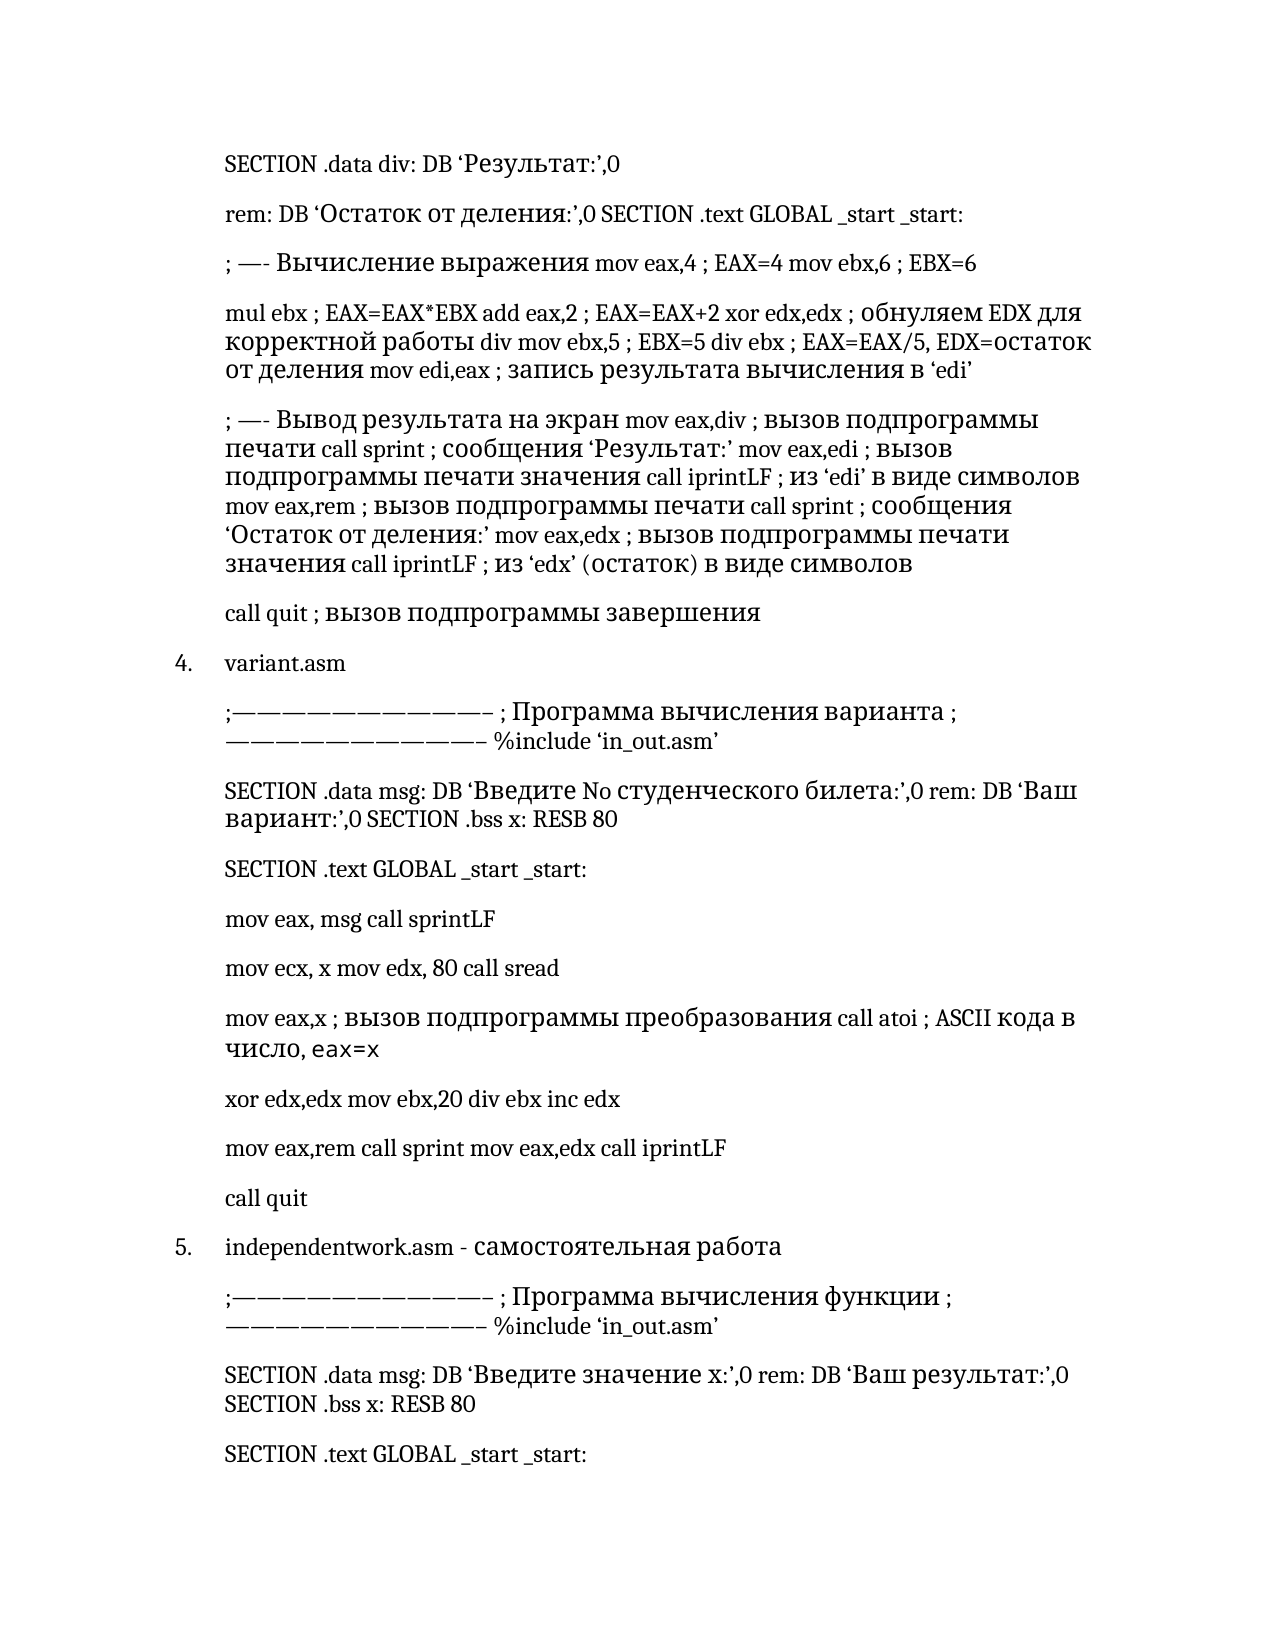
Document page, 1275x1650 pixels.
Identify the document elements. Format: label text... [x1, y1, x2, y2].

list mov ecx, x mov edx, 80 call sread [175, 954, 1125, 983]
list xor edx,edx mov ebx,20 div ebx inc edx [175, 1084, 1125, 1113]
list mov eax,rem call sprint mov eax,edx call iprintLF [175, 1134, 1125, 1163]
list SECTION .text GLOBAL _start _start: [175, 855, 1125, 884]
list SECTION .data msg: DB ‘Введите значение х:’,0 rem: DB ‘Ваш результат:’,0 SECTION .bss x: RESB 80 [175, 1361, 1125, 1419]
list ; —- Вычисление выражения mov eax,4 ; EAX=4 mov ebx,6 ; EBX=6 [175, 249, 1125, 278]
list ;——————————– ; Программа вычисления функции ;——————————– %include ‘in_out.asm’ [175, 1283, 1125, 1340]
list mov eax, msg call sprintLF [175, 904, 1125, 933]
list call quit [175, 1184, 1125, 1212]
list variant.asm [175, 649, 1125, 677]
list SECTION .text GLOBAL _start _start: [175, 1439, 1125, 1468]
list mov eax,x ; вызов подпрограммы преобразования call atoi ; ASCII кода в число, eax=x [175, 1004, 1125, 1064]
list ; —- Вывод результата на экран mov eax,div ; вызов подпрограммы печати call sprint ; сообщения ‘Результат:’ mov eax,edi ; вызов подпрограммы печати значения call iprintLF ; из ‘edi’ в виде символов mov eax,rem ; вызов подпрограммы печати call sprint ; сообщения ‘Остаток от деления:’ mov eax,edx ; вызов подпрограммы печати значения call iprintLF ; из ‘edx’ (остаток) в виде символов [175, 406, 1125, 578]
list rem: DB ‘Остаток от деления:’,0 SECTION .text GLOBAL _start _start: [175, 199, 1125, 228]
list SECTION .data div: DB ‘Результат:’,0 [175, 150, 1125, 179]
list independentwork.asm - самостоятельная работа [175, 1233, 1125, 1262]
list mul ebx ; EAX=EAX*EBX add eax,2 ; EAX=EAX+2 xor edx,edx ; обнуляем EDX для корректной работы div mov ebx,5 ; EBX=5 div ebx ; EAX=EAX/5, EDX=остаток от деления mov edi,eax ; запись результата вычисления в ‘edi’ [175, 299, 1125, 385]
list SECTION .data msg: DB ‘Введите No студенческого билета:’,0 rem: DB ‘Ваш вариант:’,0 SECTION .bss x: RESB 80 [175, 777, 1125, 834]
list call quit ; вызов подпрограммы завершения [175, 599, 1125, 628]
list ;——————————– ; Программа вычисления варианта ;——————————– %include ‘in_out.asm’ [175, 698, 1125, 756]
